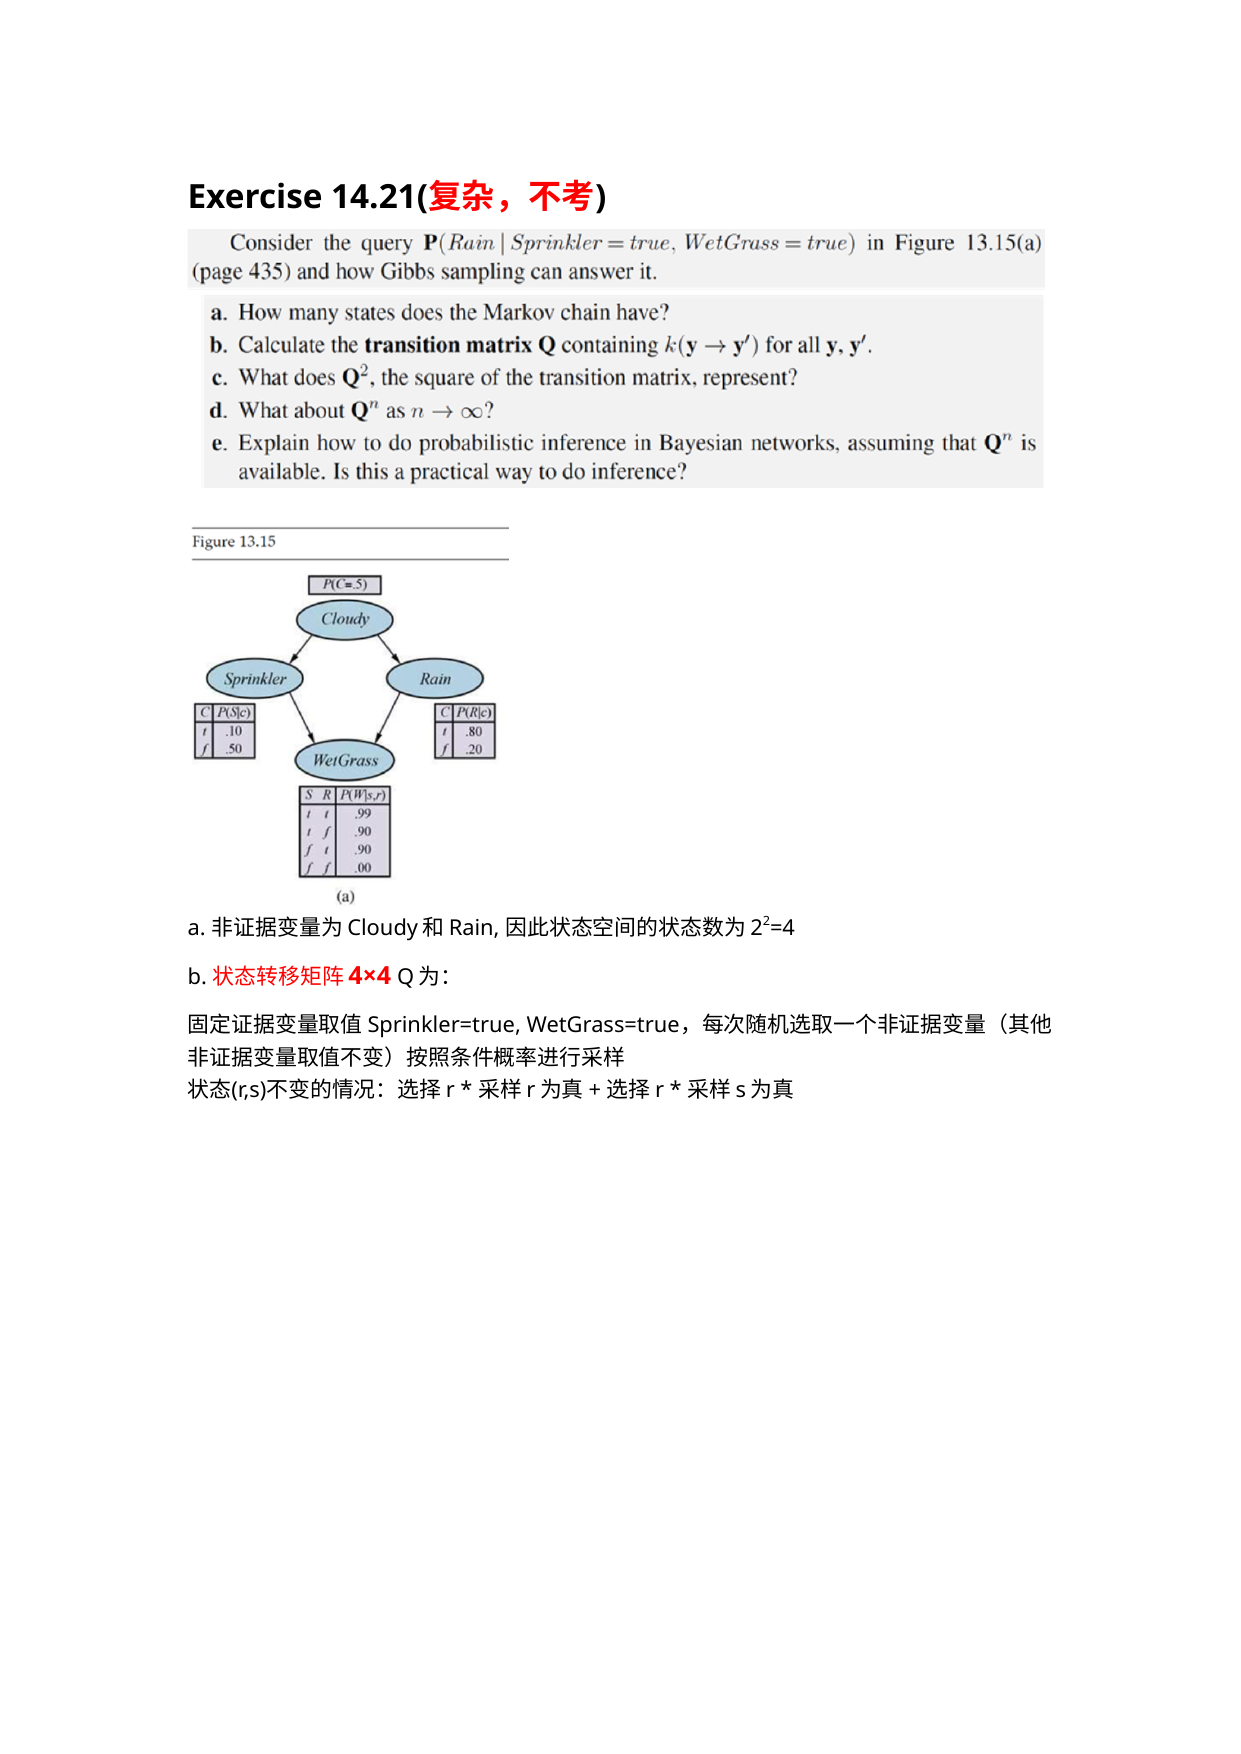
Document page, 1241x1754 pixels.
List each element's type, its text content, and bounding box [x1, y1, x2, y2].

picture [187, 227, 1053, 490]
text 状态(r,s)不变的情况：选择r * 采样r为真 + 选择r * 采样s为真 [187, 1072, 1053, 1104]
picture [187, 519, 515, 909]
text a. 非证据变量为Cloudy和Rain, 因此状态空间的状态数为22=4 [187, 909, 1053, 942]
text Exercise 14.21(复杂，不考) [187, 162, 1053, 227]
text 固定证据变量取值Sprinkler=true, WetGrass=true，每次随机选取一个非证据变量（其他非证据变量取值不变）按照条件概率进行采样 [187, 1007, 1053, 1072]
text b. 状态转移矩阵4×4 Q为： [187, 942, 1053, 1007]
